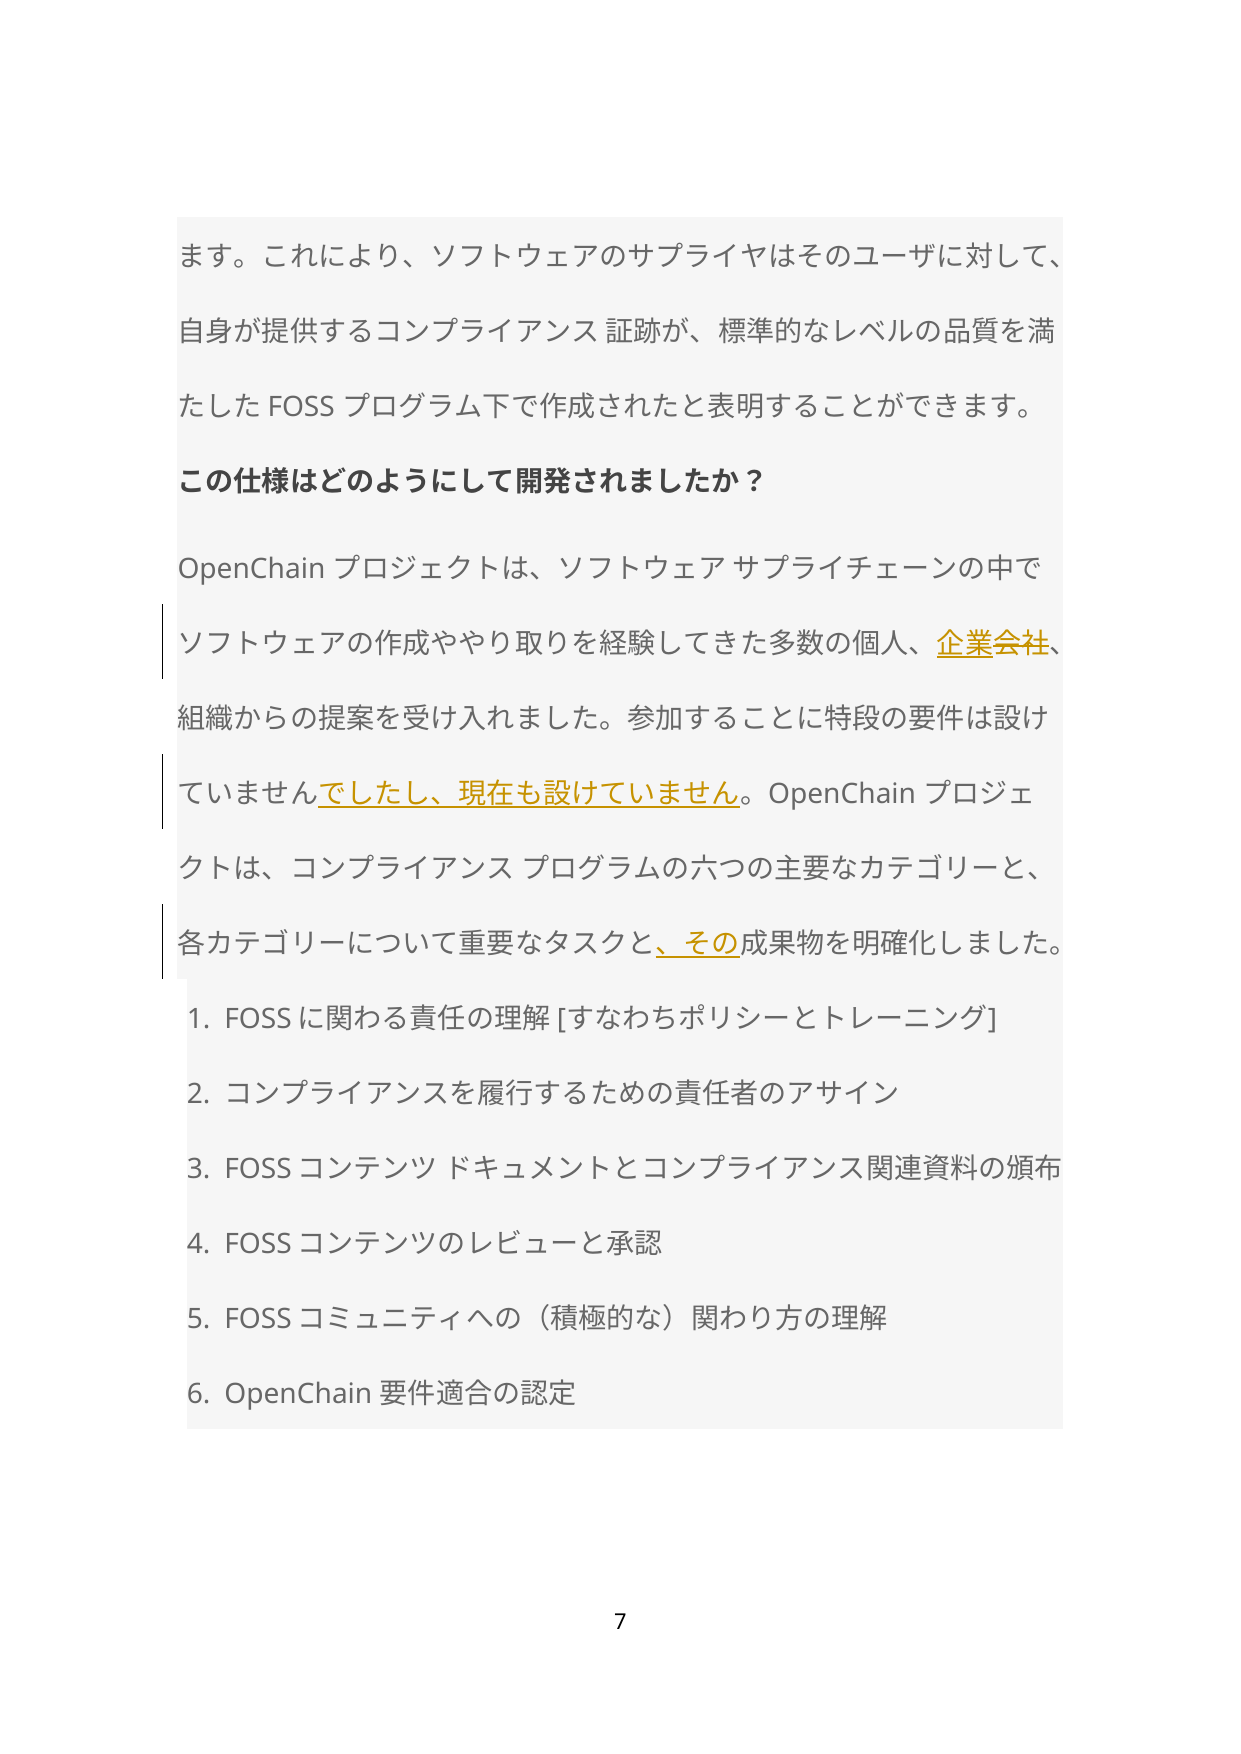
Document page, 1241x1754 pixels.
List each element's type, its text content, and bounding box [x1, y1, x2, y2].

list FOSSコミュニティへの（積極的な）関わり方の理解 [187, 1279, 1063, 1354]
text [177, 217, 1063, 442]
list FOSSコンテンツのレビューと承認 [187, 1204, 1063, 1279]
text この仕様はどのようにして開発されましたか？ [177, 442, 1063, 517]
text OpenChain プロジェクトは、ソフトウェア サプライチェーンの中でソフトウェアの作成ややり取りを経験してきた多数の個人、、組織からの提案を受け入れました。参加することに特段の要件は設けていません。OpenChain プロジェクトは、コンプライアンス プログラムの六つの主要なカテゴリーと、各カテゴリーについて重要なタスクと成果物を明確化しました。 [177, 529, 1063, 979]
list OpenChain 要件適合の認定 [187, 1354, 1063, 1429]
list FOSSに関わる責任の理解 [すなわちポリシーとトレーニング] [187, 979, 1063, 1054]
list FOSSコンテンツ ドキュメントとコンプライアンス関連資料の頒布 [187, 1129, 1063, 1204]
list コンプライアンスを履行するための責任者のアサイン [187, 1054, 1063, 1129]
